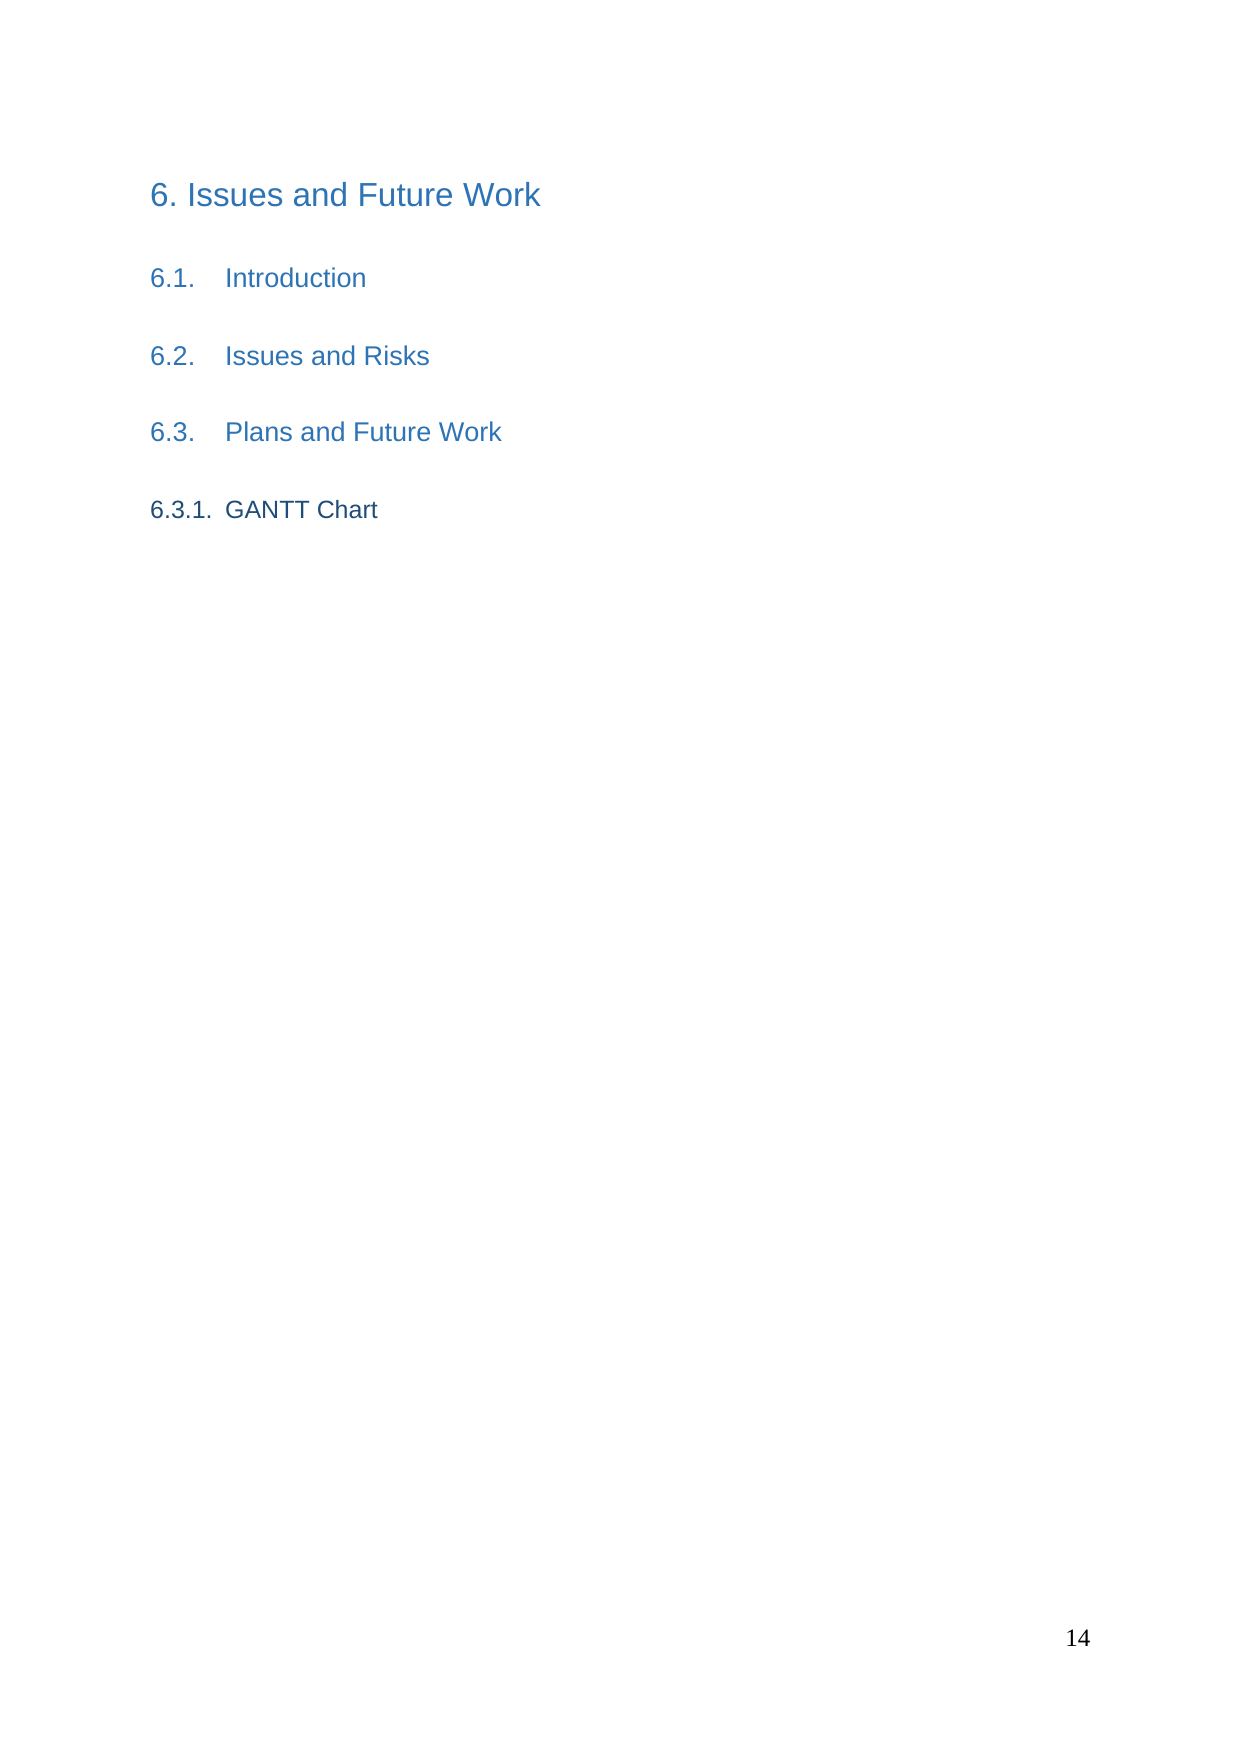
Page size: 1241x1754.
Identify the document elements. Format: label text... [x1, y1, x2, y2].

subtitle 6.3. Plans and Future Work [150, 416, 1090, 447]
subtitle 6.2. Issues and Risks [150, 340, 1090, 372]
subtitle 6.1. Introduction [150, 262, 1090, 293]
subtitle 6.3.1. GANTT Chart [150, 495, 1090, 524]
subtitle 6. Issues and Future Work [150, 175, 1090, 213]
